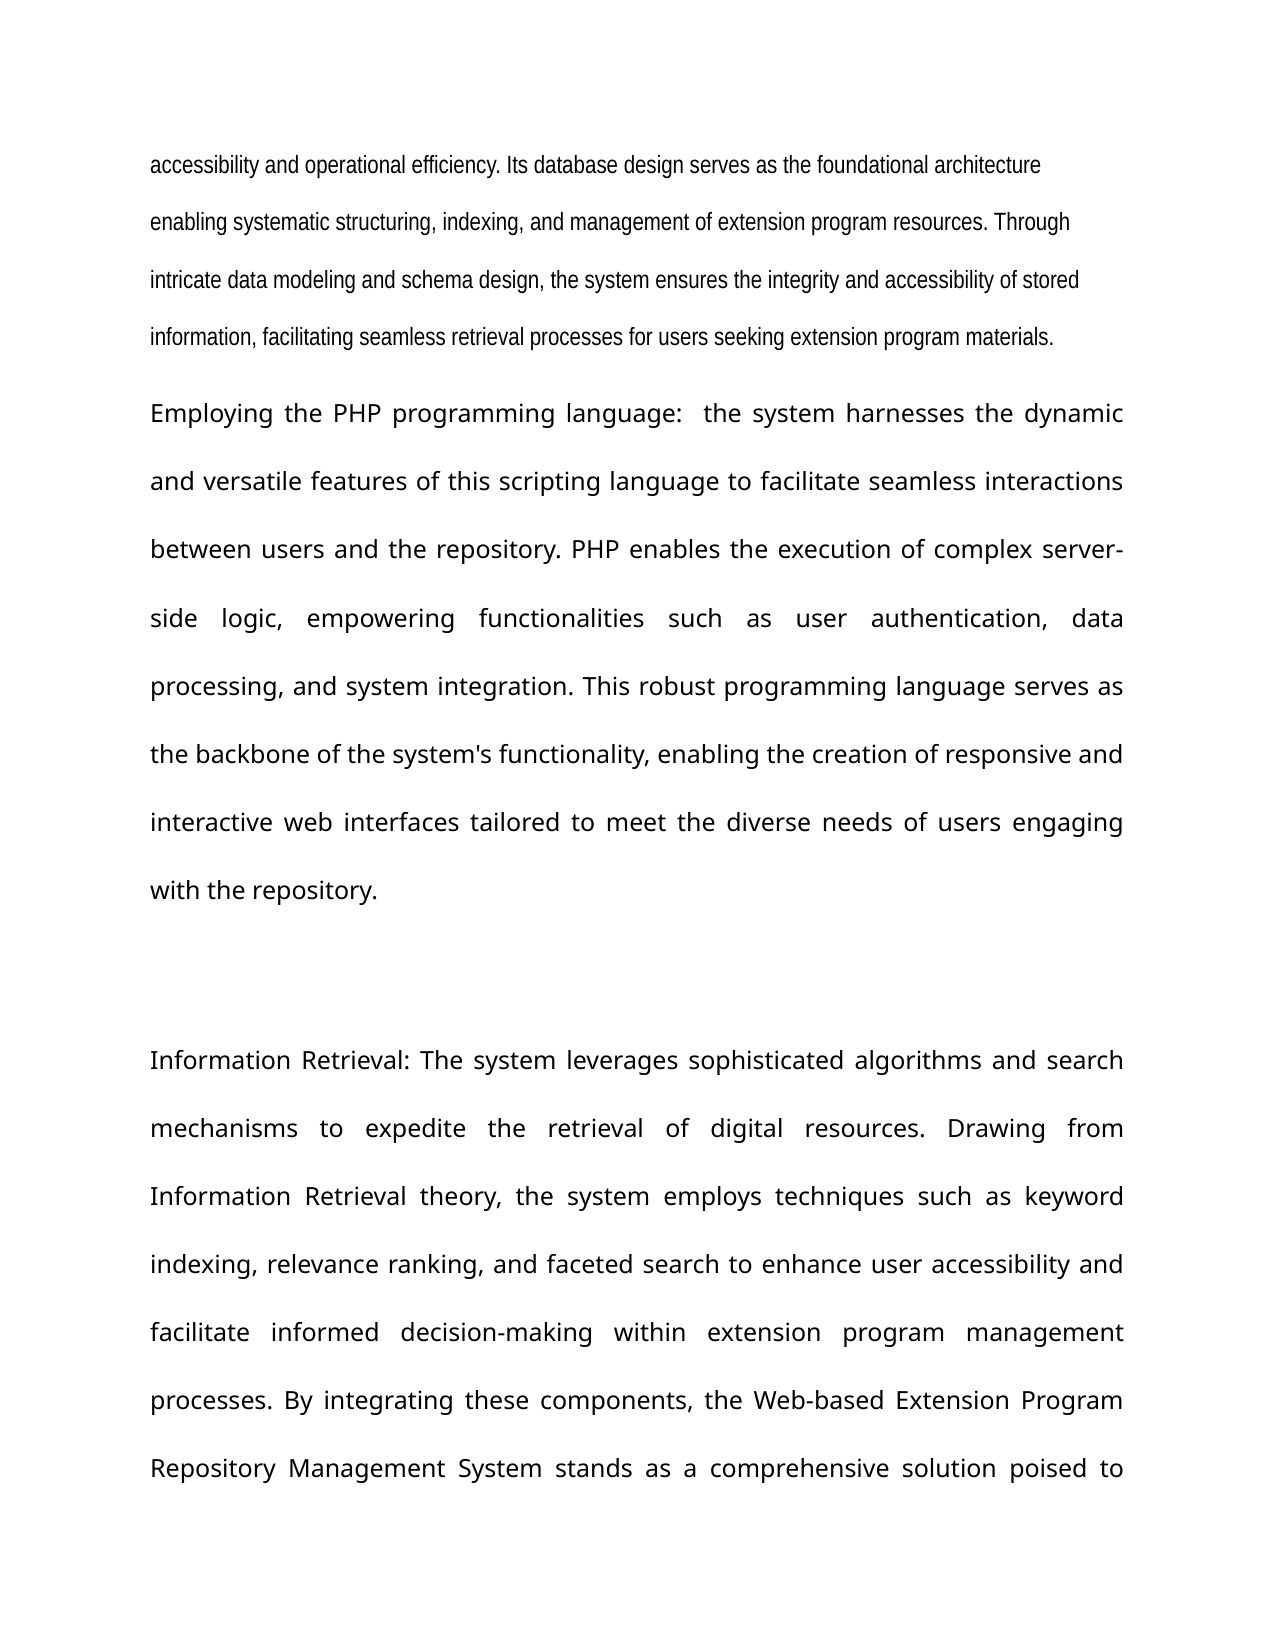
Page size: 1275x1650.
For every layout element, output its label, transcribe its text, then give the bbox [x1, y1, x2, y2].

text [150, 1042, 1125, 1485]
text Employing the PHP programming language: the system harnesses the dynamic and versatile features of this scripting language to facilitate seamless interactions between users and the repository. PHP enables the execution of complex server-side logic, empowering functionalities such as user authentication, data processing, and system integration. This robust programming language serves as the backbone of the system's functionality, enabling the creation of responsive and interactive web interfaces tailored to meet the diverse needs of users engaging with the repository. [150, 396, 1125, 907]
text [150, 150, 1125, 351]
